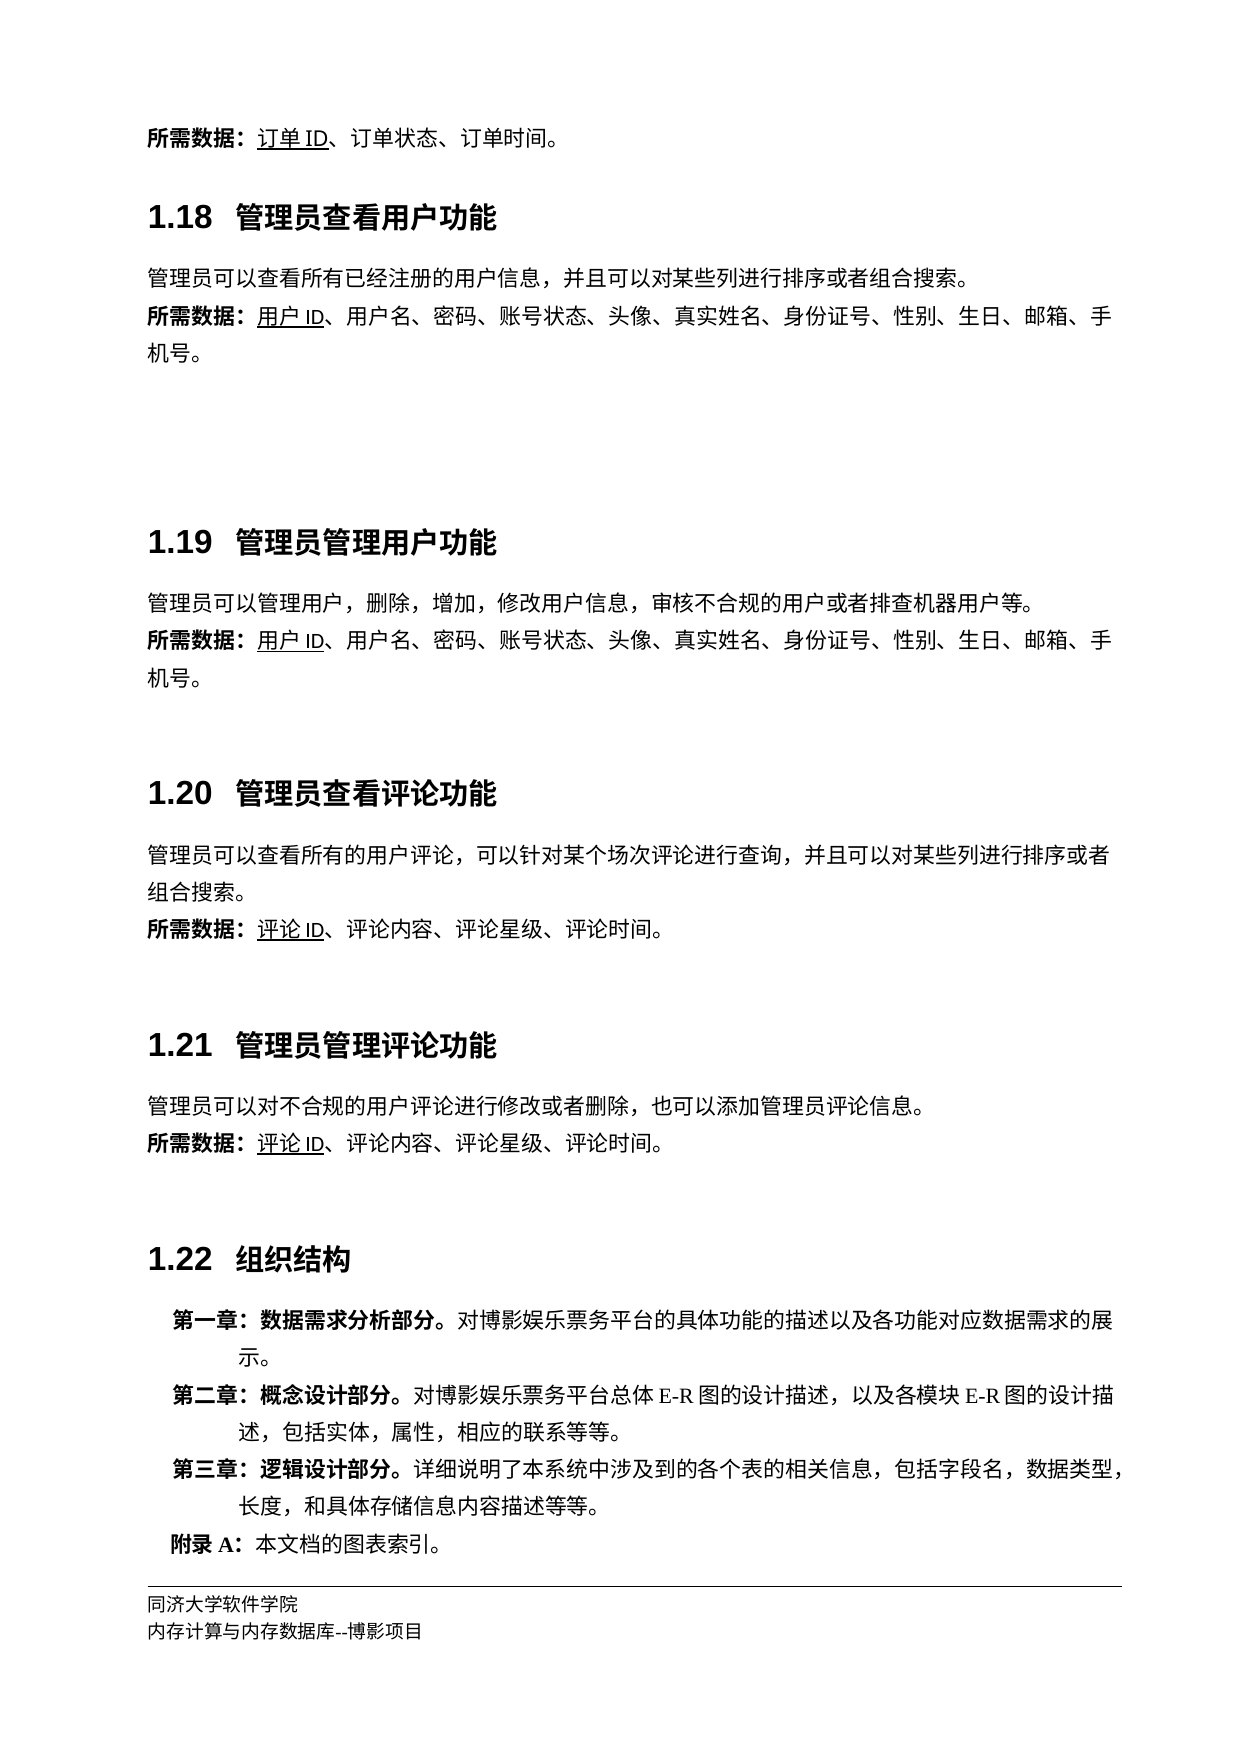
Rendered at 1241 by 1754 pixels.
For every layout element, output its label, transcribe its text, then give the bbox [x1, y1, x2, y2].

text 所需数据：评论ID、评论内容、评论星级、评论时间。 [148, 1126, 1122, 1158]
text 管理员可以查看所有已经注册的用户信息，并且可以对某些列进行排序或者组合搜索。 [148, 261, 1122, 293]
subtitle 管理员管理用户功能 [148, 508, 1122, 573]
subtitle 管理员管理评论功能 [148, 1011, 1122, 1076]
subtitle 管理员查看评论功能 [148, 759, 1122, 824]
text 管理员可以管理用户，删除，增加，修改用户信息，审核不合规的用户或者排查机器用户等。 [148, 586, 1122, 618]
subtitle 管理员查看用户功能 [148, 183, 1122, 248]
text 所需数据：用户ID、用户名、密码、账号状态、头像、真实姓名、身份证号、性别、生日、邮箱、手机号。 [148, 623, 1122, 693]
text 管理员可以查看所有的用户评论，可以针对某个场次评论进行查询，并且可以对某些列进行排序或者组合搜索。 [148, 837, 1122, 907]
text 所需数据：用户ID、用户名、密码、账号状态、头像、真实姓名、身份证号、性别、生日、邮箱、手机号。 [148, 298, 1122, 368]
text 附录A：本文档的图表索引。 [148, 1526, 1122, 1559]
text 第三章：逻辑设计部分。详细说明了本系统中涉及到的各个表的相关信息，包括字段名，数据类型，长度，和具体存储信息内容描述等等。 [173, 1452, 1122, 1521]
text 第一章：数据需求分析部分。对博影娱乐票务平台的具体功能的描述以及各功能对应数据需求的展示。 [173, 1303, 1122, 1372]
text 管理员可以对不合规的用户评论进行修改或者删除，也可以添加管理员评论信息。 [148, 1089, 1122, 1121]
text 所需数据：订单ID、订单状态、订单时间。 [148, 121, 1122, 153]
text 所需数据：评论ID、评论内容、评论星级、评论时间。 [148, 912, 1122, 944]
subtitle 组织结构 [148, 1225, 1122, 1290]
text 第二章：概念设计部分。对博影娱乐票务平台总体E-R图的设计描述，以及各模块E-R图的设计描述，包括实体，属性，相应的联系等等。 [173, 1377, 1122, 1447]
